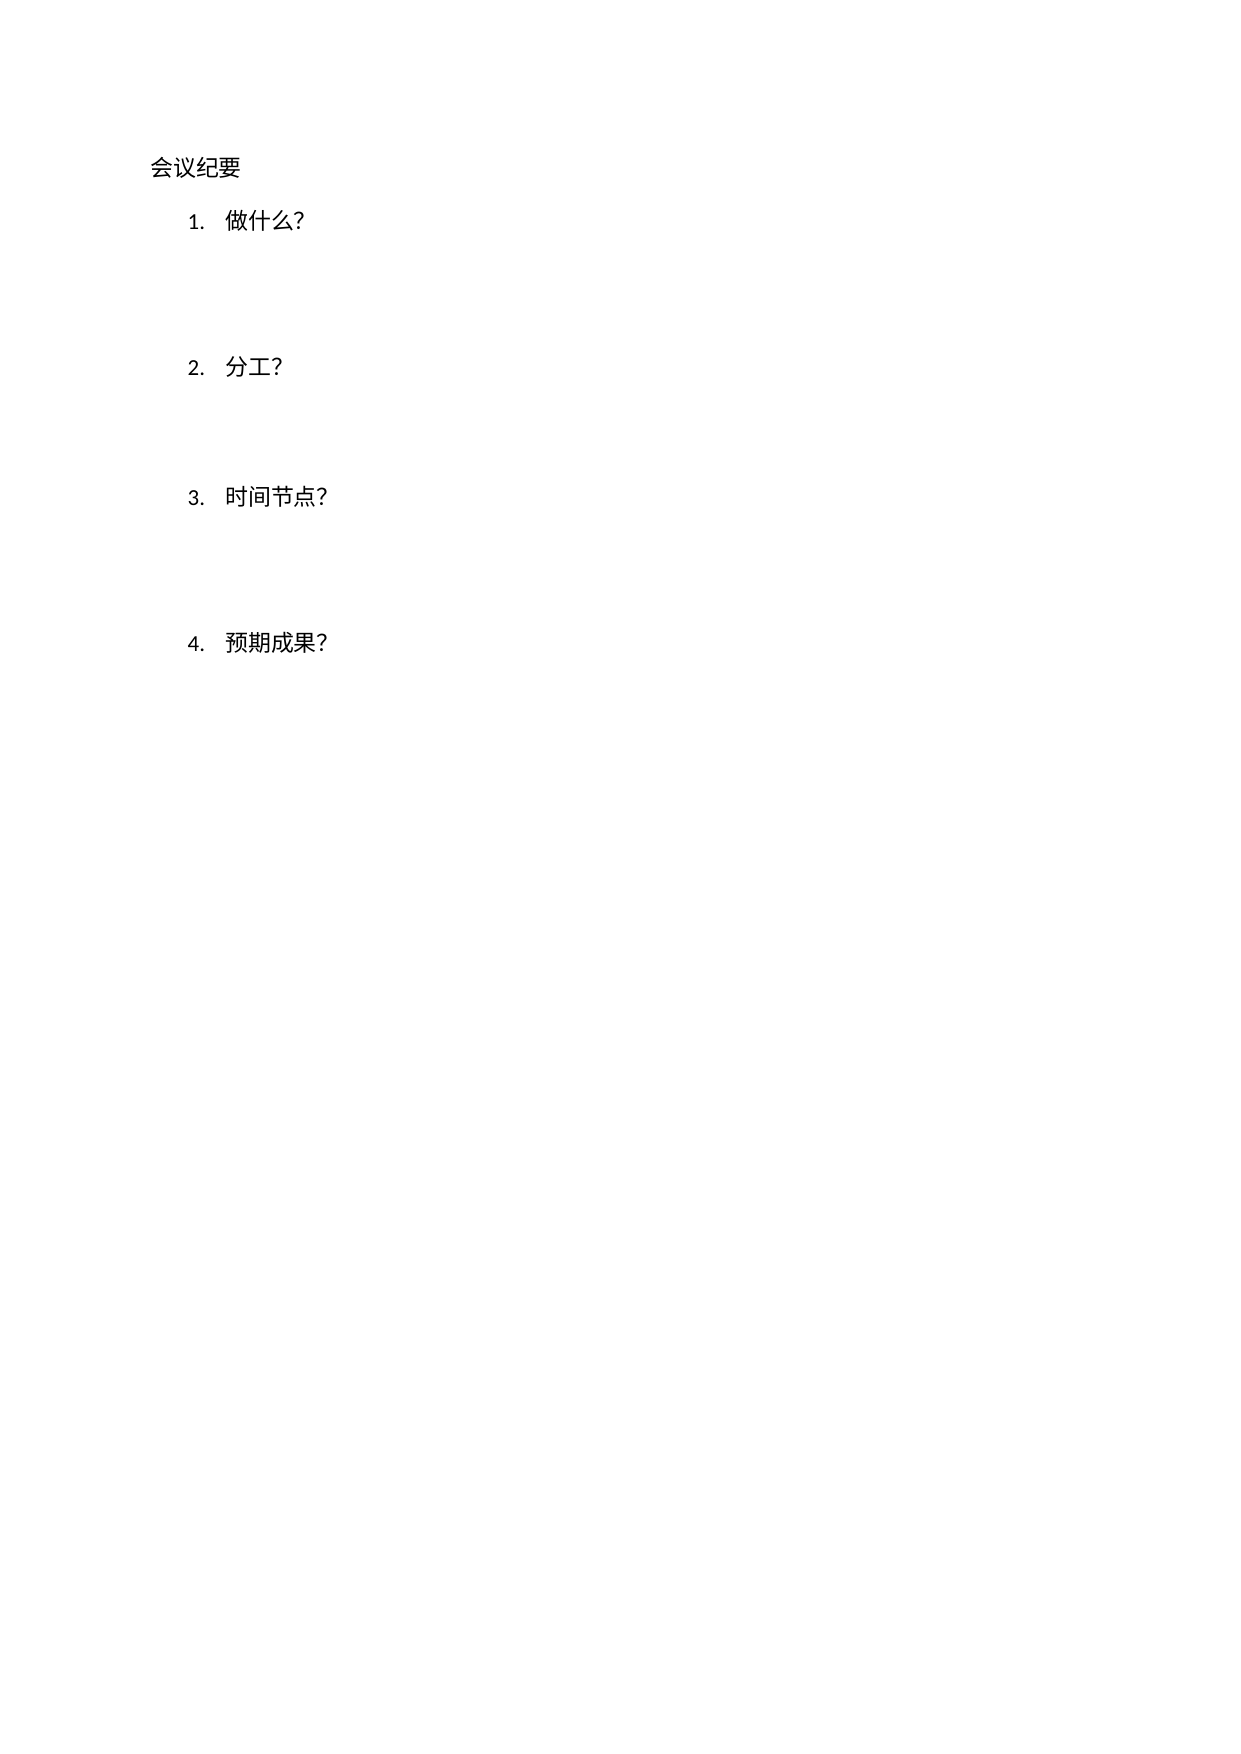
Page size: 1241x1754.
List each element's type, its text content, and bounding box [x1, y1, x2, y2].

list 预期成果？ [187, 624, 1090, 658]
text 会议纪要 [150, 150, 1090, 183]
list 时间节点？ [187, 478, 1090, 512]
list 分工？ [187, 349, 1090, 382]
list 做什么？ [187, 202, 1090, 236]
